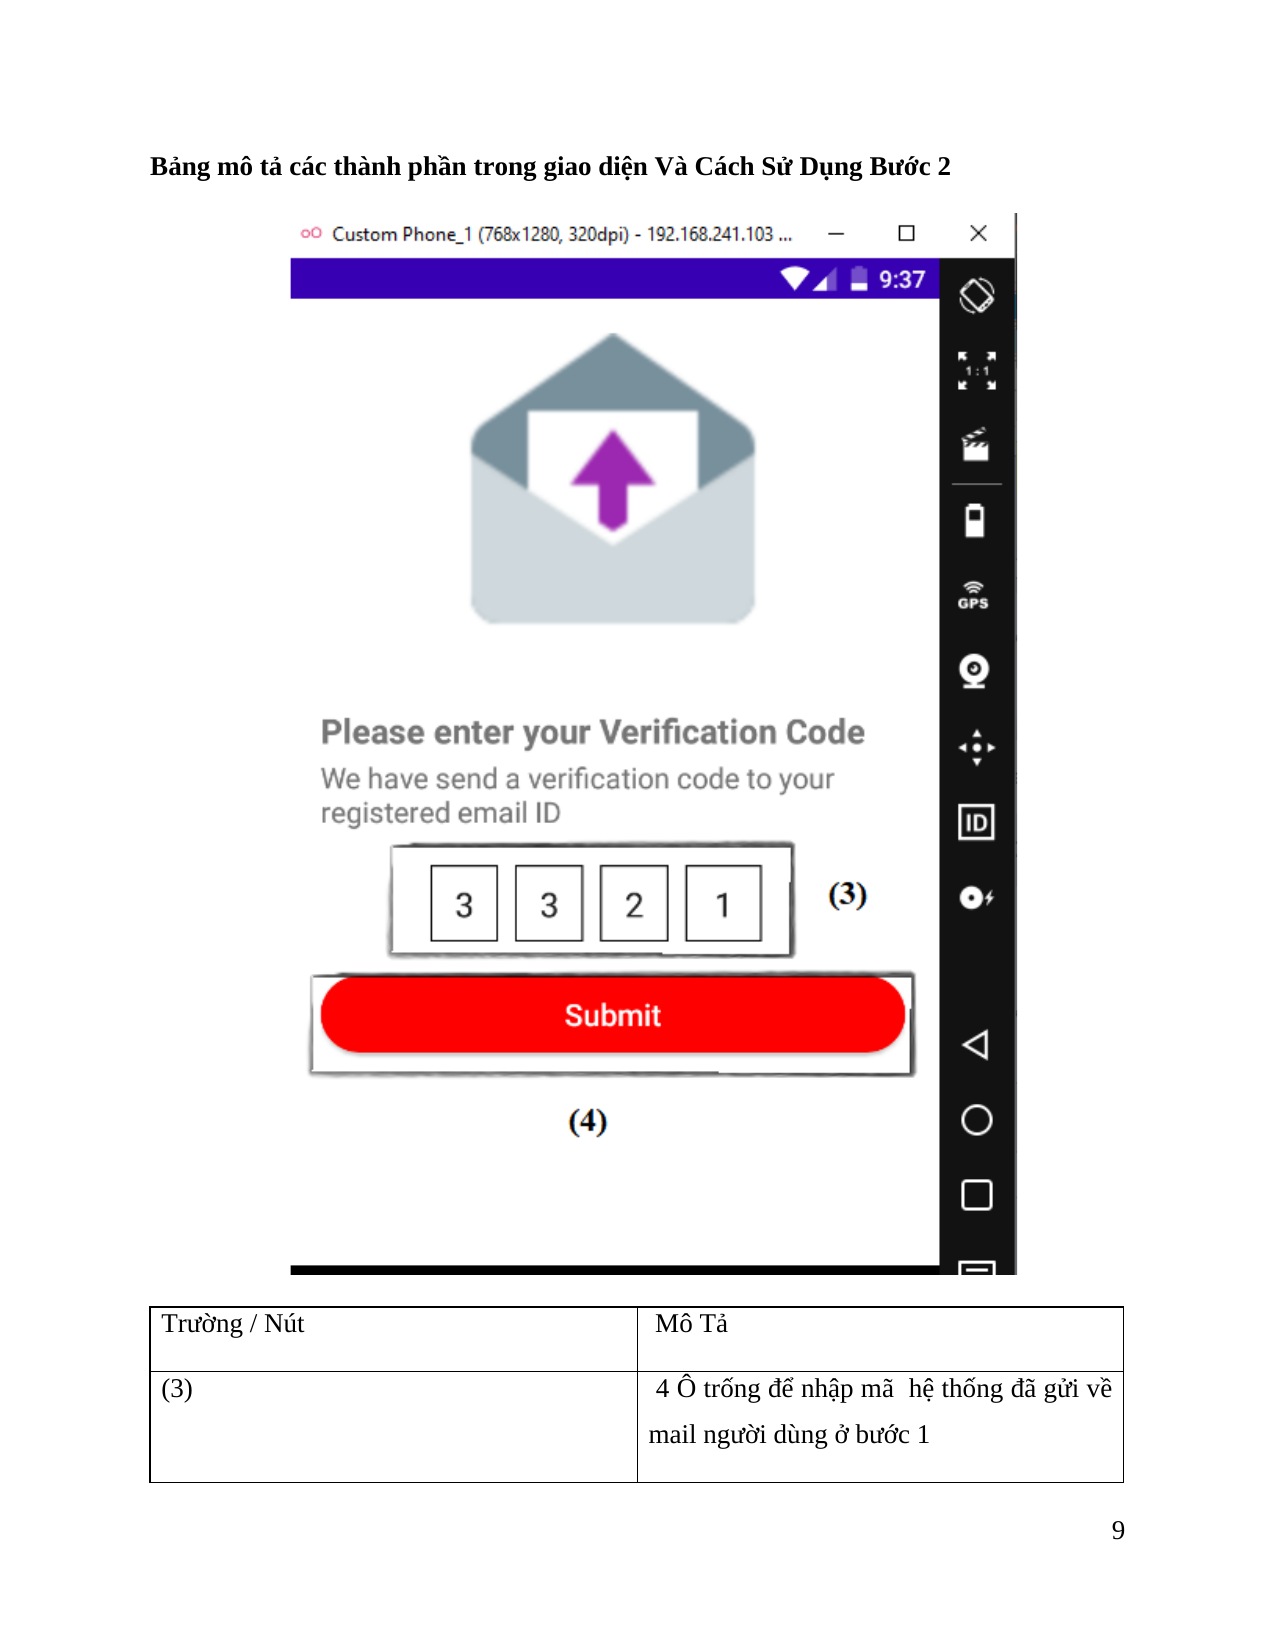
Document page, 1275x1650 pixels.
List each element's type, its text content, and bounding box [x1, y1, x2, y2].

text Bảng mô tả các thành phần trong giao diện Và Cách Sử Dụng Bước 2 [150, 150, 1125, 181]
table_cell 4 Ô trống để nhập mã hệ thống đã gửi về mail người dùng ở bước 1 [638, 1372, 1123, 1482]
table_cell (3) [151, 1372, 637, 1482]
table_header Trường / Nút [151, 1308, 637, 1371]
table_header Mô Tả [638, 1308, 1123, 1371]
picture [290, 213, 1018, 1275]
